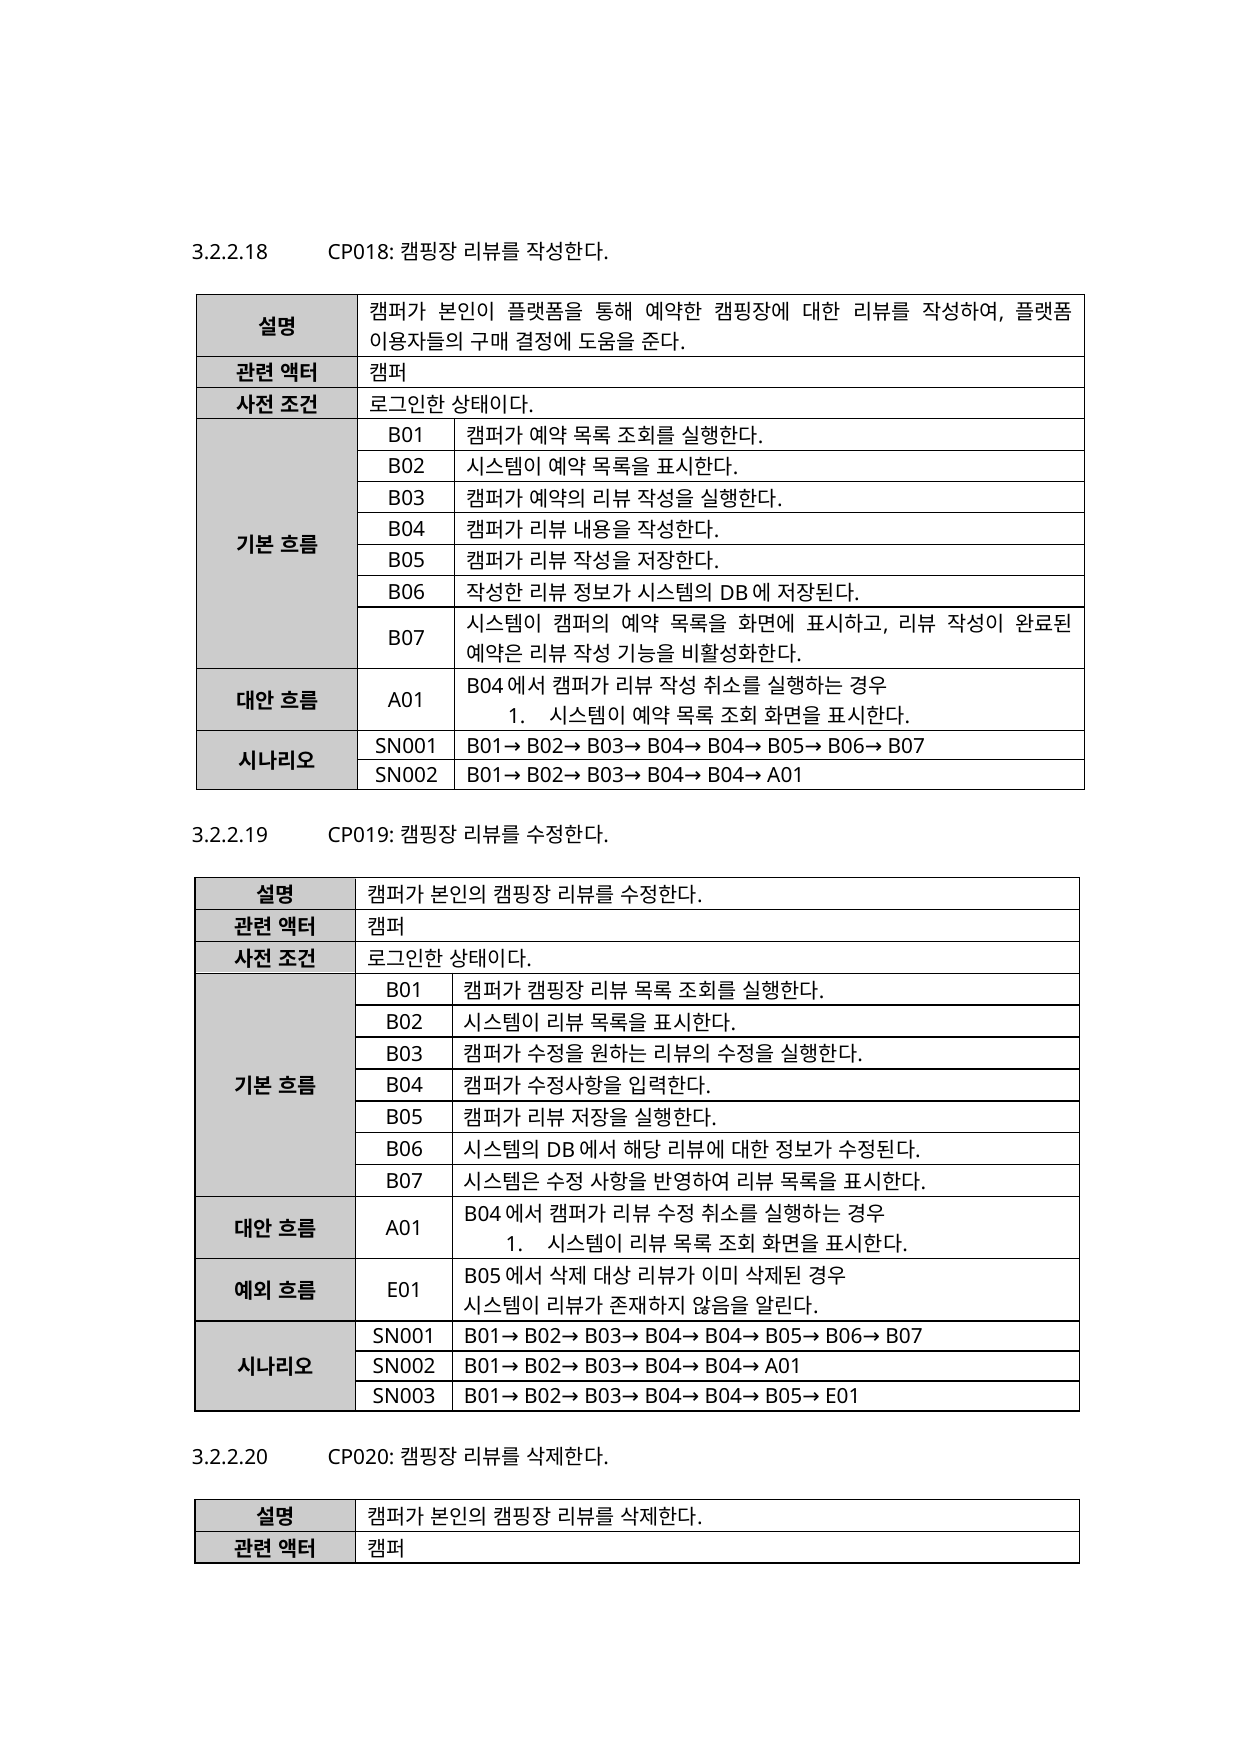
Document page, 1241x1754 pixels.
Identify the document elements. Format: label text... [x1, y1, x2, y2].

table_cell B02 [356, 1006, 452, 1036]
table_cell A01 [358, 669, 454, 730]
table_cell 기본 흐름 [196, 974, 355, 1196]
table_cell 로그인한 상태이다. [356, 942, 1079, 972]
subtitle CP020: 캠핑장 리뷰를 삭제한다. [192, 1440, 1063, 1470]
table_cell 사전 조건 [197, 388, 357, 418]
table_cell B01 [356, 974, 452, 1004]
table_header 캠퍼가 본인의 캠핑장 리뷰를 수정한다. [356, 878, 1079, 909]
table_cell B05 [358, 545, 454, 575]
table_cell SN002 [356, 1352, 452, 1380]
table_cell 관련 액터 [197, 357, 357, 387]
table_cell 캠퍼 [356, 910, 1079, 941]
table_cell B05에서 삭제 대상 리뷰가 이미 삭제된 경우 시스템이 리뷰가 존재하지 않음을 알린다. [453, 1259, 1079, 1320]
table_cell 관련 액터 [196, 1532, 355, 1562]
table_cell B01→ B02→ B03→ B04→ B04→ A01 [455, 760, 1084, 789]
table_header 설명 [197, 295, 357, 356]
table_cell 시스템의 DB에서 해당 리뷰에 대한 정보가 수정된다. [453, 1133, 1079, 1164]
table_cell B04 [356, 1070, 452, 1100]
table_cell 캠퍼가 수정사항을 입력한다. [453, 1070, 1079, 1100]
table_cell 캠퍼가 예약 목록 조회를 실행한다. [455, 419, 1084, 449]
table_header 설명 [196, 878, 355, 909]
table_cell 사전 조건 [196, 942, 355, 972]
table_cell 캠퍼 [358, 357, 1084, 387]
table_header 설명 [196, 1500, 355, 1531]
table_cell 기본 흐름 [197, 419, 357, 668]
table_cell B03 [356, 1038, 452, 1068]
table_cell 캠퍼가 캠핑장 리뷰 목록 조회를 실행한다. [453, 974, 1079, 1004]
table_cell 시나리오 [197, 731, 357, 789]
table_cell 작성한 리뷰 정보가 시스템의 DB에 저장된다. [455, 576, 1084, 606]
table_cell 캠퍼가 리뷰 저장을 실행한다. [453, 1102, 1079, 1132]
table_cell 캠퍼가 수정을 원하는 리뷰의 수정을 실행한다. [453, 1038, 1079, 1068]
table_cell B01→ B02→ B03→ B04→ B04→ B05→ B06→ B07 [453, 1322, 1079, 1350]
subtitle CP019: 캠핑장 리뷰를 수정한다. [192, 818, 1063, 848]
table_cell SN001 [358, 731, 454, 759]
subtitle CP018: 캠핑장 리뷰를 작성한다. [192, 235, 1063, 266]
table_cell B01→ B02→ B03→ B04→ B04→ A01 [453, 1352, 1079, 1380]
table_cell B01→ B02→ B03→ B04→ B04→ B05→ B06→ B07 [455, 731, 1084, 759]
table_cell 예외 흐름 [196, 1259, 355, 1320]
table_cell 로그인한 상태이다. [358, 388, 1084, 418]
table_cell B04에서 캠퍼가 리뷰 수정 취소를 실행하는 경우 시스템이 리뷰 목록 조회 화면을 표시한다. [453, 1197, 1079, 1258]
table_cell B04 [358, 513, 454, 544]
table_cell 관련 액터 [196, 910, 355, 941]
table_cell 시스템이 캠퍼의 예약 목록을 화면에 표시하고, 리뷰 작성이 완료된 예약은 리뷰 작성 기능을 비활성화한다. [455, 608, 1084, 668]
table_cell 대안 흐름 [196, 1197, 355, 1258]
table_cell SN002 [358, 760, 454, 789]
table_cell B05 [356, 1102, 452, 1132]
table_cell B07 [356, 1165, 452, 1196]
table_cell B07 [358, 608, 454, 668]
table_header 캠퍼가 본인이 플랫폼을 통해 예약한 캠핑장에 대한 리뷰를 작성하여, 플랫폼 이용자들의 구매 결정에 도움을 준다. [358, 295, 1084, 356]
table_cell 캠퍼가 리뷰 내용을 작성한다. [455, 513, 1084, 544]
table_cell 시나리오 [196, 1322, 355, 1410]
table_cell SN001 [356, 1322, 452, 1350]
table_cell 시스템이 예약 목록을 표시한다. [455, 451, 1084, 481]
table_cell B06 [358, 576, 454, 606]
table_cell 대안 흐름 [197, 669, 357, 730]
table_header 캠퍼가 본인의 캠핑장 리뷰를 삭제한다. [356, 1500, 1079, 1531]
table_cell 캠퍼가 예약의 리뷰 작성을 실행한다. [455, 482, 1084, 512]
table_cell 캠퍼 [356, 1532, 1079, 1562]
table_cell B06 [356, 1133, 452, 1164]
table_cell E01 [356, 1259, 452, 1320]
table_cell B01 [358, 419, 454, 449]
table_cell B04에서 캠퍼가 리뷰 작성 취소를 실행하는 경우 시스템이 예약 목록 조회 화면을 표시한다. [455, 669, 1084, 730]
table_cell B02 [358, 451, 454, 481]
table_cell B03 [358, 482, 454, 512]
table_cell 시스템이 리뷰 목록을 표시한다. [453, 1006, 1079, 1036]
table_cell 캠퍼가 리뷰 작성을 저장한다. [455, 545, 1084, 575]
table_cell A01 [356, 1197, 452, 1258]
table_cell SN003 [356, 1382, 452, 1410]
table_cell B01→ B02→ B03→ B04→ B04→ B05→ E01 [453, 1382, 1079, 1410]
table_cell 시스템은 수정 사항을 반영하여 리뷰 목록을 표시한다. [453, 1165, 1079, 1196]
